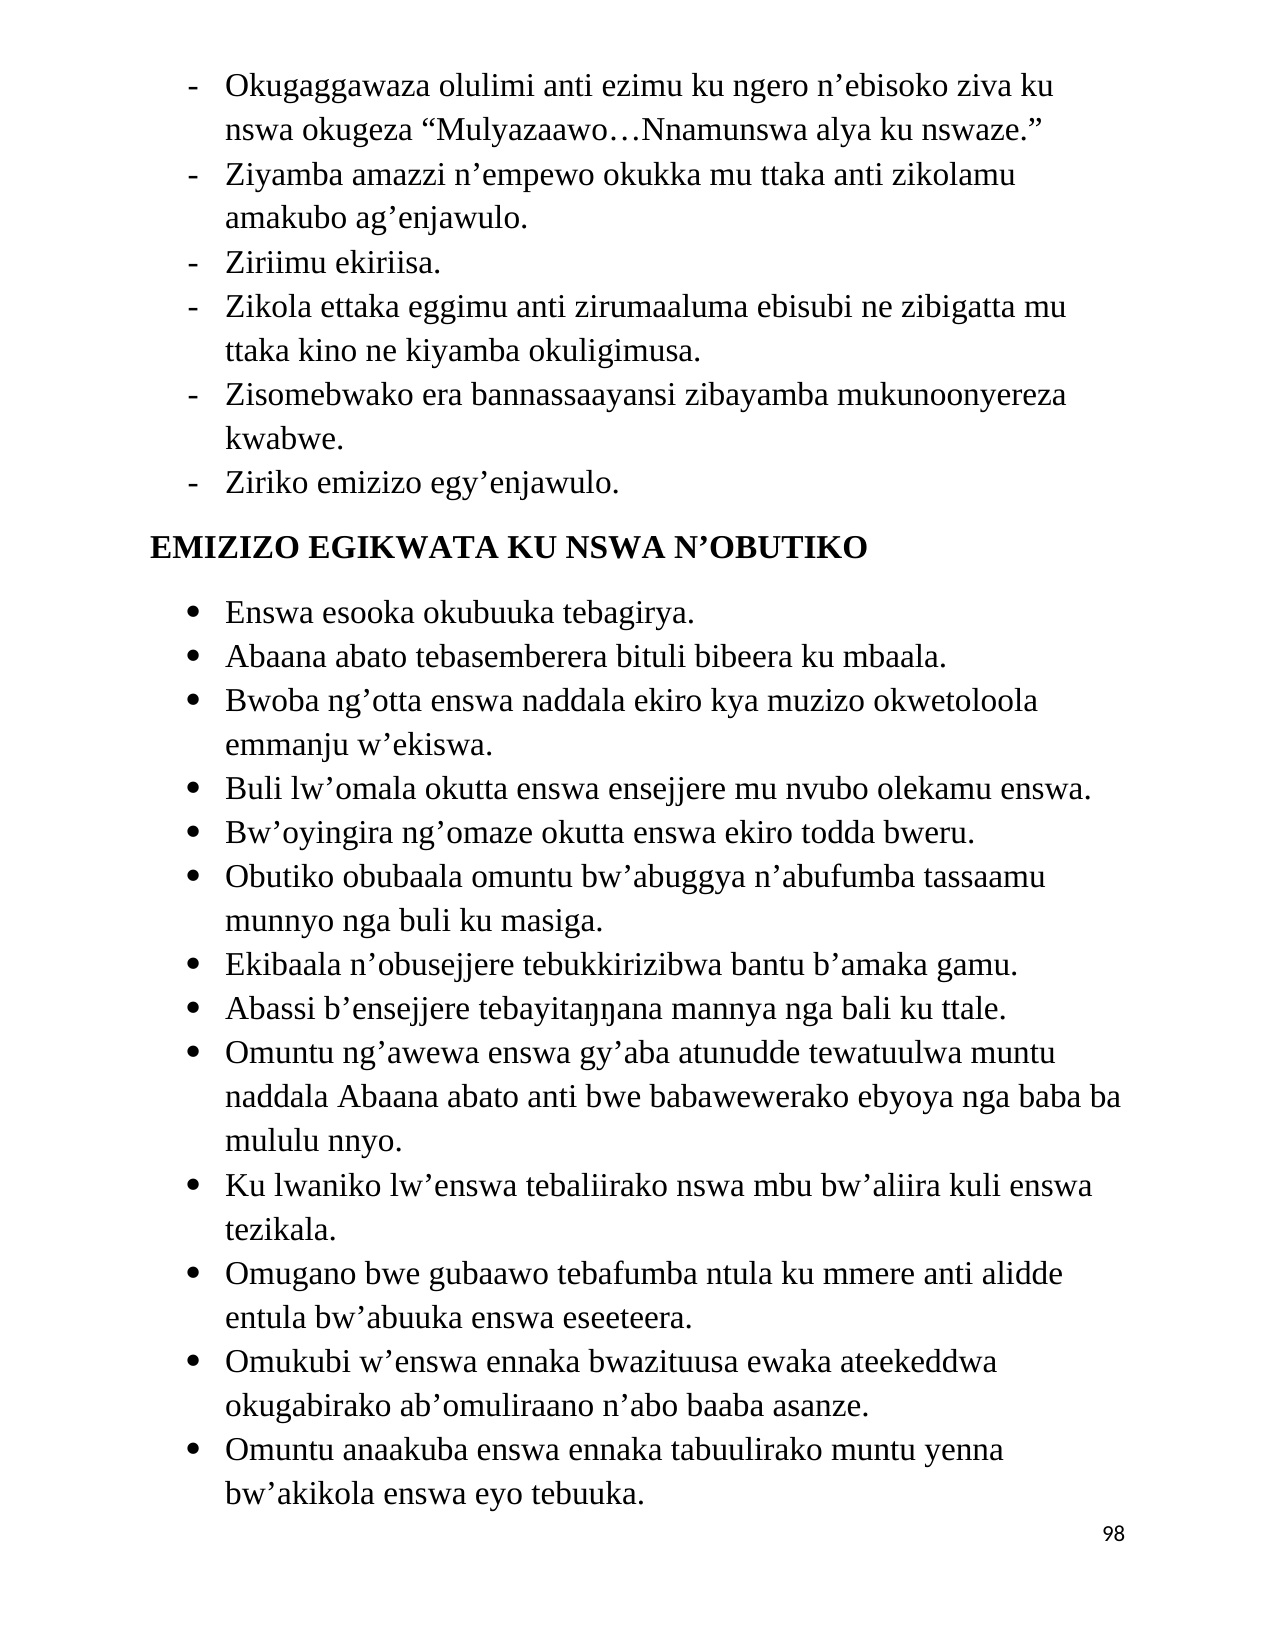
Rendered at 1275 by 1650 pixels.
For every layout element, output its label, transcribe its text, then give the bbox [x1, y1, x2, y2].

list Zikola ettaka eggimu anti zirumaaluma ebisubi ne zibigatta mu ttaka kino ne kiyamba okuligimusa. [187, 286, 1125, 368]
list Bwoba ng’otta enswa naddala ekiro kya muzizo okwetoloola emmanju w’ekiswa. [187, 680, 1125, 762]
list Ekibaala n’obusejjere tebukkirizibwa bantu b’amaka gamu. [187, 944, 1125, 983]
list Omugano bwe gubaawo tebafumba ntula ku mmere anti alidde entula bw’abuuka enswa eseeteera. [187, 1253, 1125, 1335]
list Buli lw’omala okutta enswa ensejjere mu nvubo olekamu enswa. [187, 768, 1125, 807]
list Abaana abato tebasemberera bituli bibeera ku mbaala. [187, 636, 1125, 674]
list Enswa esooka okubuuka tebagirya. [187, 592, 1125, 630]
list Ziyamba amazzi n’empewo okukka mu ttaka anti zikolamu amakubo ag’enjawulo. [187, 154, 1125, 236]
list Bw’oyingira ng’omaze okutta enswa ekiro todda bweru. [187, 812, 1125, 851]
list Zisomebwako era bannassaayansi zibayamba mukunoonyereza kwabwe. [187, 374, 1125, 456]
list Omuntu ng’awewa enswa gy’aba atunudde tewatuulwa muntu naddala Abaana abato anti bwe babawewerako ebyoya nga baba ba mululu nnyo. [187, 1033, 1125, 1159]
list Ziriko emizizo egy’enjawulo. [187, 462, 1125, 501]
list Ziriimu ekiriisa. [187, 242, 1125, 280]
list Obutiko obubaala omuntu bw’abuggya n’abufumba tassaamu munnyo nga buli ku masiga. [187, 856, 1125, 939]
text EMIZIZO EGIKWATA KU NSWA N’OBUTIKO [150, 527, 1125, 565]
list Abassi b’ensejjere tebayitaŋŋana mannya nga bali ku ttale. [187, 988, 1125, 1027]
list Ku lwaniko lw’enswa tebaliirako nswa mbu bw’aliira kuli enswa tezikala. [187, 1165, 1125, 1247]
list Omukubi w’enswa ennaka bwazituusa ewaka ateekeddwa okugabirako ab’omuliraano n’abo baaba asanze. [187, 1341, 1125, 1423]
list Okugaggawaza olulimi anti ezimu ku ngero n’ebisoko ziva ku nswa okugeza “Mulyazaawo…Nnamunswa alya ku nswaze.” [187, 66, 1125, 148]
list Omuntu anaakuba enswa ennaka tabuulirako muntu yenna bw’akikola enswa eyo tebuuka. [187, 1429, 1125, 1512]
